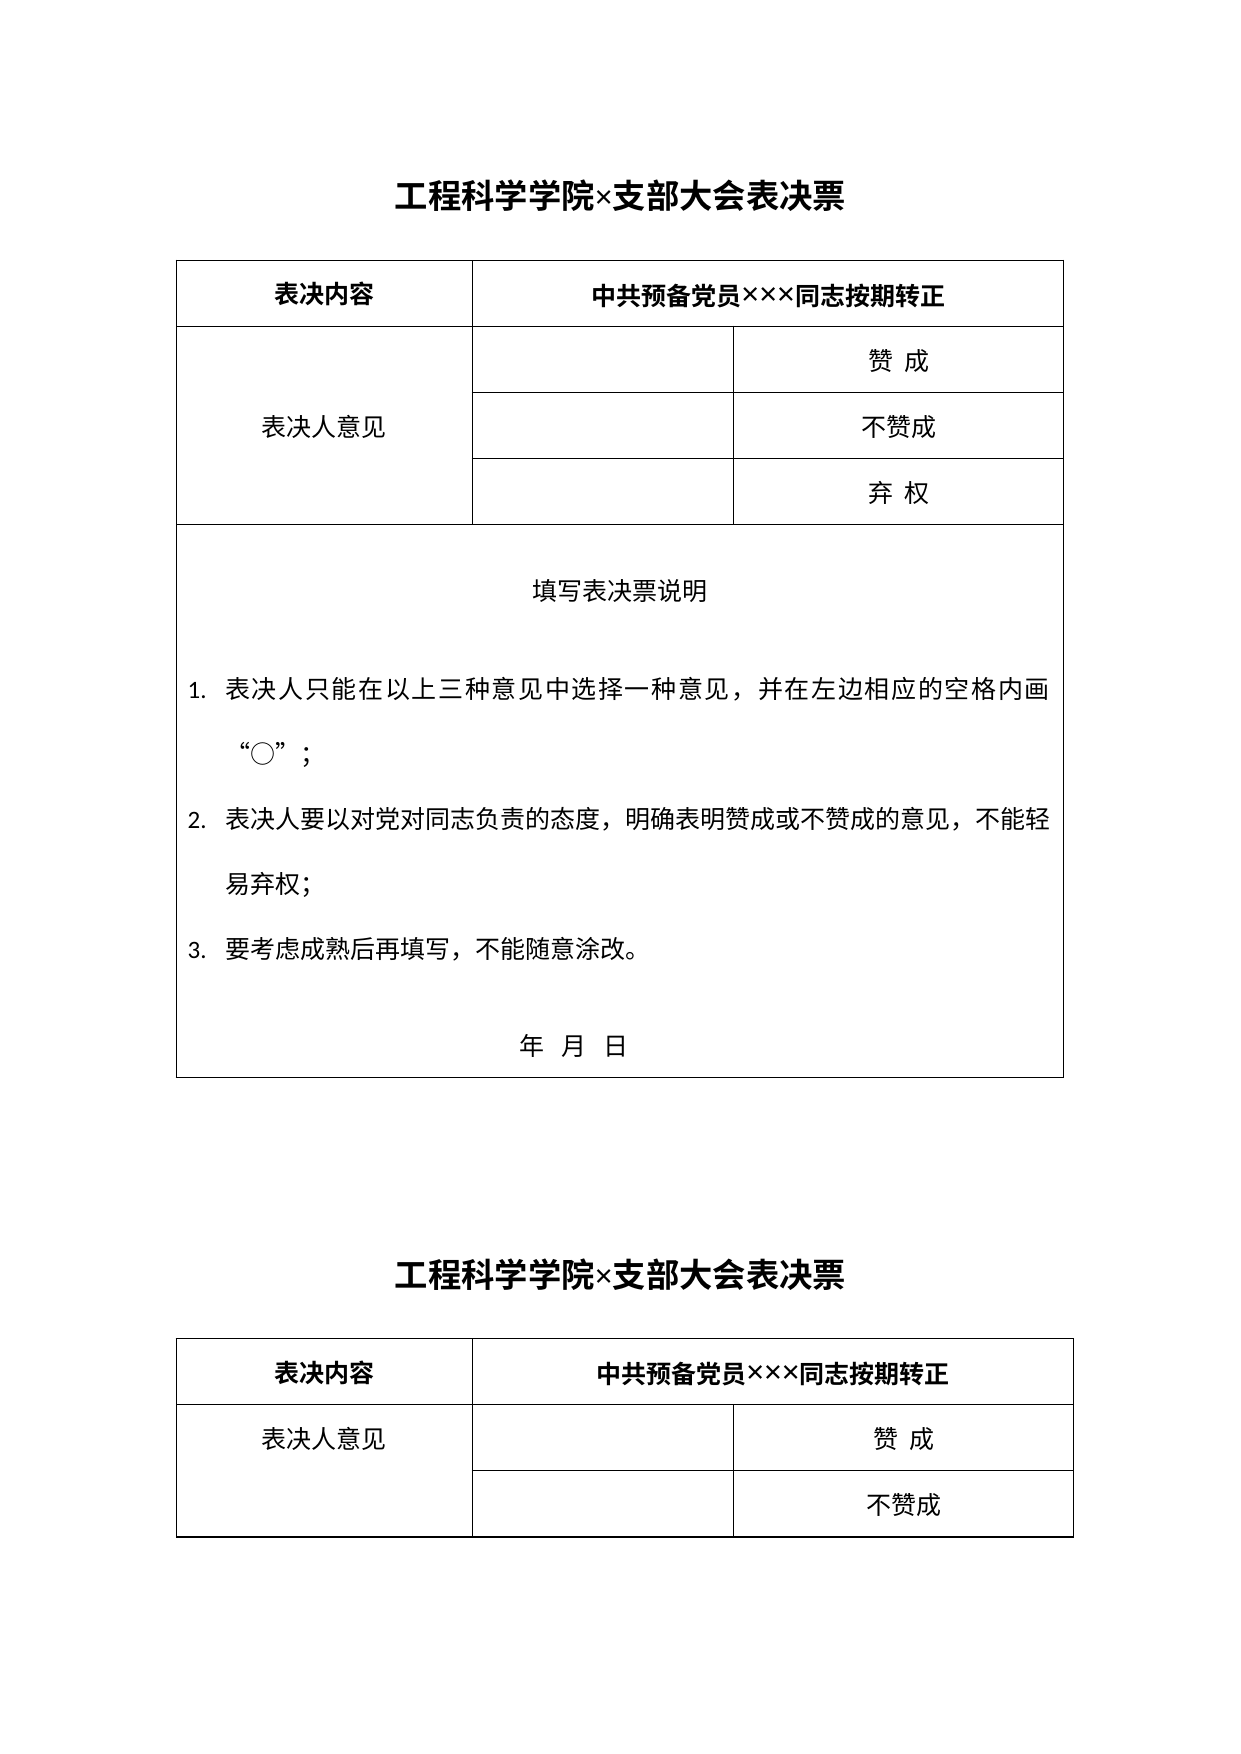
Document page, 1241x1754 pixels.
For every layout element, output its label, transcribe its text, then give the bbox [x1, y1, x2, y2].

table_cell 弃 权 [734, 459, 1063, 524]
table_header 表决内容 [177, 261, 472, 326]
table_cell [473, 393, 733, 458]
table_cell 不赞成 [734, 1471, 1073, 1536]
table_cell [473, 1471, 733, 1536]
text 工程科学学院×支部大会表决票 [187, 1241, 1053, 1306]
table_cell 赞 成 [734, 1405, 1073, 1470]
table_cell [473, 1405, 733, 1470]
table_cell [473, 459, 733, 524]
table_cell [473, 327, 733, 392]
table_cell 赞 成 [734, 327, 1063, 392]
text 工程科学学院×支部大会表决票 [187, 162, 1053, 227]
table_cell 表决人意见 [177, 1405, 472, 1536]
table_header 中共预备党员×××同志按期转正 [473, 1339, 1073, 1404]
table_header 中共预备党员×××同志按期转正 [473, 261, 1063, 326]
table_header 表决内容 [177, 1339, 472, 1404]
table_cell 不赞成 [734, 393, 1063, 458]
table_cell 填写表决票说明 表决人只能在以上三种意见中选择一种意见，并在左边相应的空格内画“○”； 表决人要以对党对同志负责的态度，明确表明赞成或不赞成的意见，不能轻易弃权； 要考虑成熟后再填写，不能随意涂改。 年 月 日 [177, 525, 1063, 1077]
table_cell 表决人意见 [177, 327, 472, 524]
